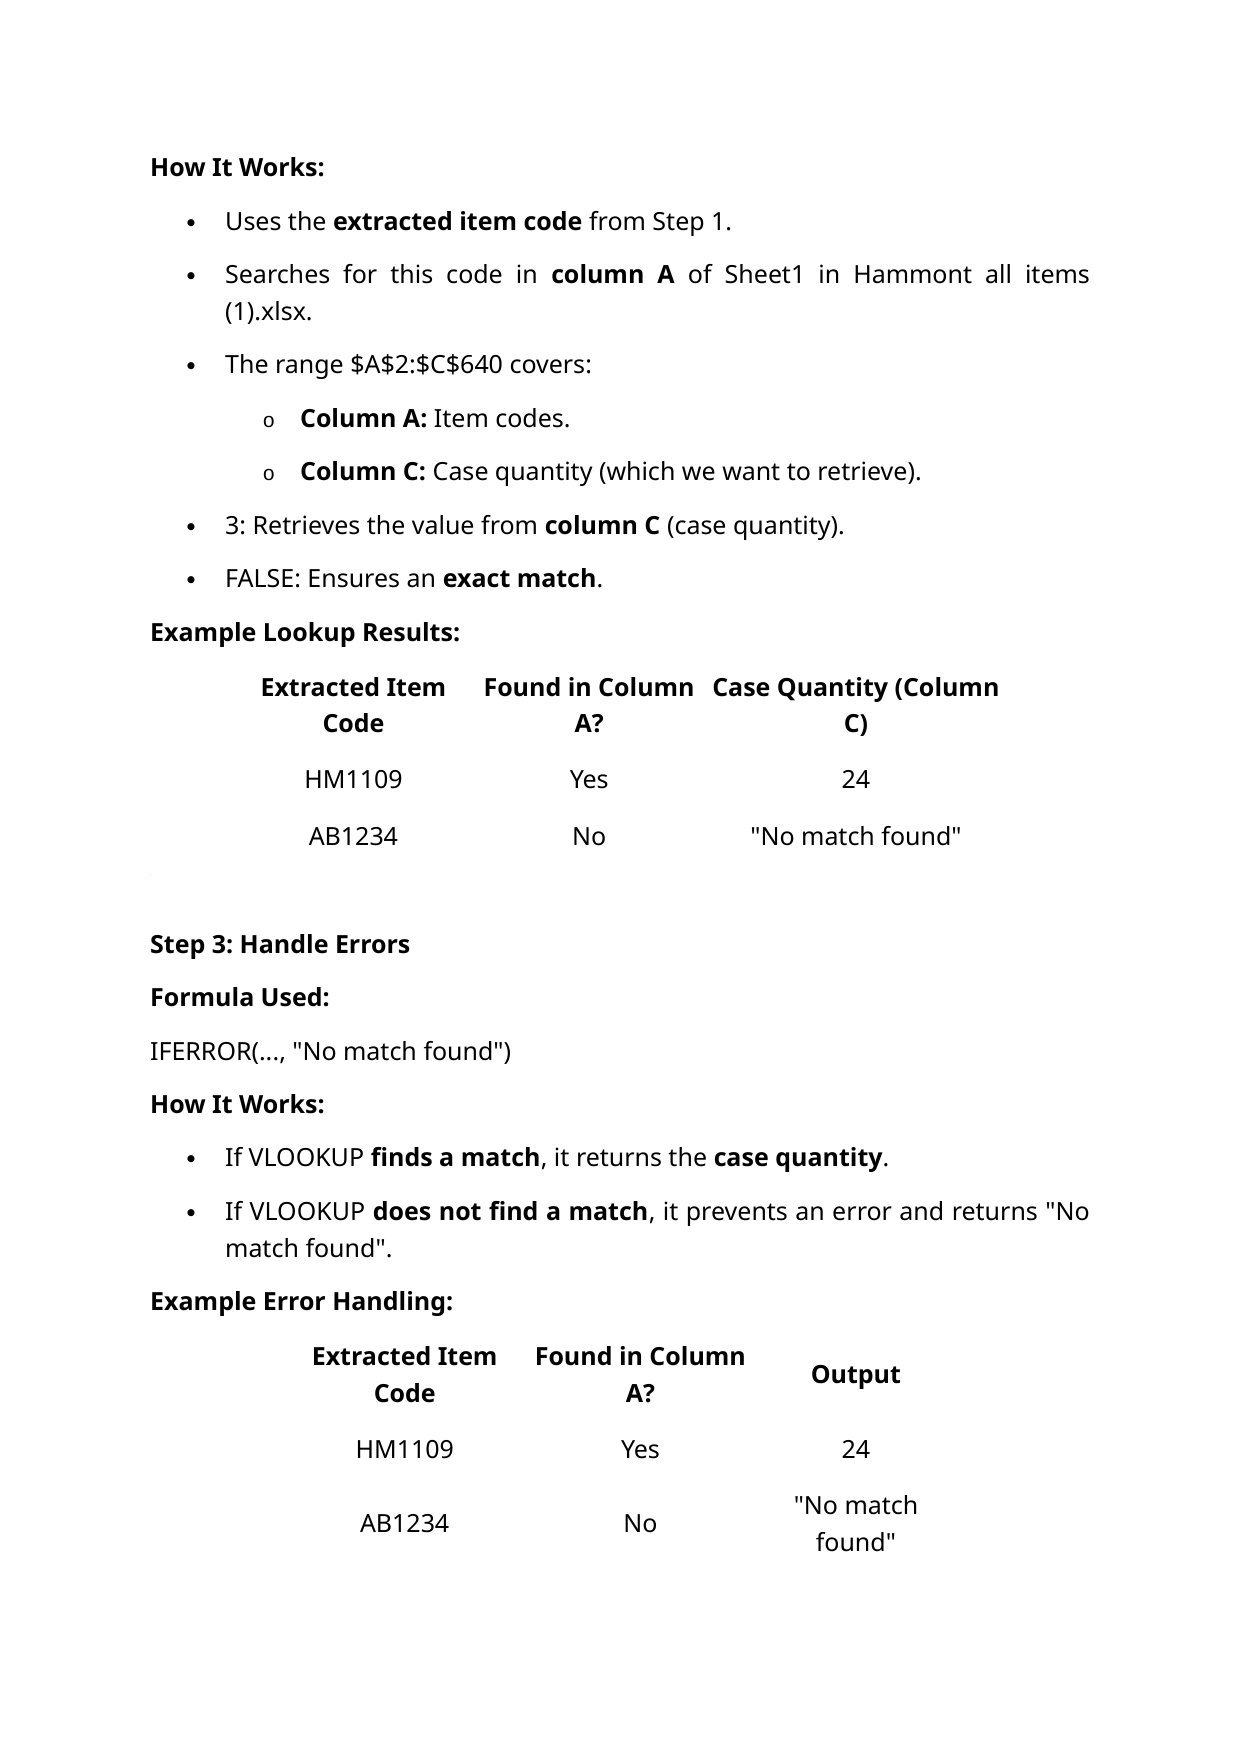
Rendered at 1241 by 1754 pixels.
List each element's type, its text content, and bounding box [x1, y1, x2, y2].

table_cell No [525, 1486, 756, 1579]
table_cell "No match found" [756, 1486, 956, 1579]
list Column A: Item codes. [262, 401, 1090, 434]
table_cell 24 [756, 1430, 956, 1486]
table_header Found in Column A? [473, 668, 704, 761]
text Step 3: Handle Errors [150, 926, 1090, 960]
list Column C: Case quantity (which we want to retrieve). [262, 454, 1090, 488]
text How It Works: [150, 150, 1090, 184]
table_header Extracted Item Code [233, 668, 473, 761]
list If VLOOKUP does not find a match, it prevents an error and returns "No match found". [187, 1193, 1090, 1264]
table_cell "No match found" [705, 817, 1007, 873]
text How It Works: [150, 1087, 1090, 1121]
list If VLOOKUP finds a match, it returns the case quantity. [187, 1140, 1090, 1174]
table_cell No [473, 817, 704, 873]
list Searches for this code in column A of Sheet1 in Hammont all items (1).xlsx. [187, 257, 1090, 328]
table_cell HM1109 [285, 1430, 524, 1486]
text IFERROR(..., "No match found") [150, 1033, 1090, 1067]
text Example Error Handling: [150, 1284, 1090, 1318]
list The range $A$2:$C$640 covers: [187, 347, 1090, 381]
table_cell 24 [705, 761, 1007, 817]
table_header Output [756, 1337, 956, 1430]
table_cell Yes [525, 1430, 756, 1486]
table_cell Yes [473, 761, 704, 817]
text Formula Used: [150, 980, 1090, 1014]
list 3: Retrieves the value from column C (case quantity). [187, 507, 1090, 541]
table_cell HM1109 [233, 761, 473, 817]
list FALSE: Ensures an exact match. [187, 561, 1090, 595]
table_header Case Quantity (Column C) [705, 668, 1007, 761]
list Uses the extracted item code from Step 1. [187, 203, 1090, 237]
table_header Found in Column A? [525, 1337, 756, 1430]
table_cell AB1234 [285, 1486, 524, 1579]
table_cell AB1234 [233, 817, 473, 873]
table_header Extracted Item Code [285, 1337, 524, 1430]
text Example Lookup Results: [150, 614, 1090, 648]
